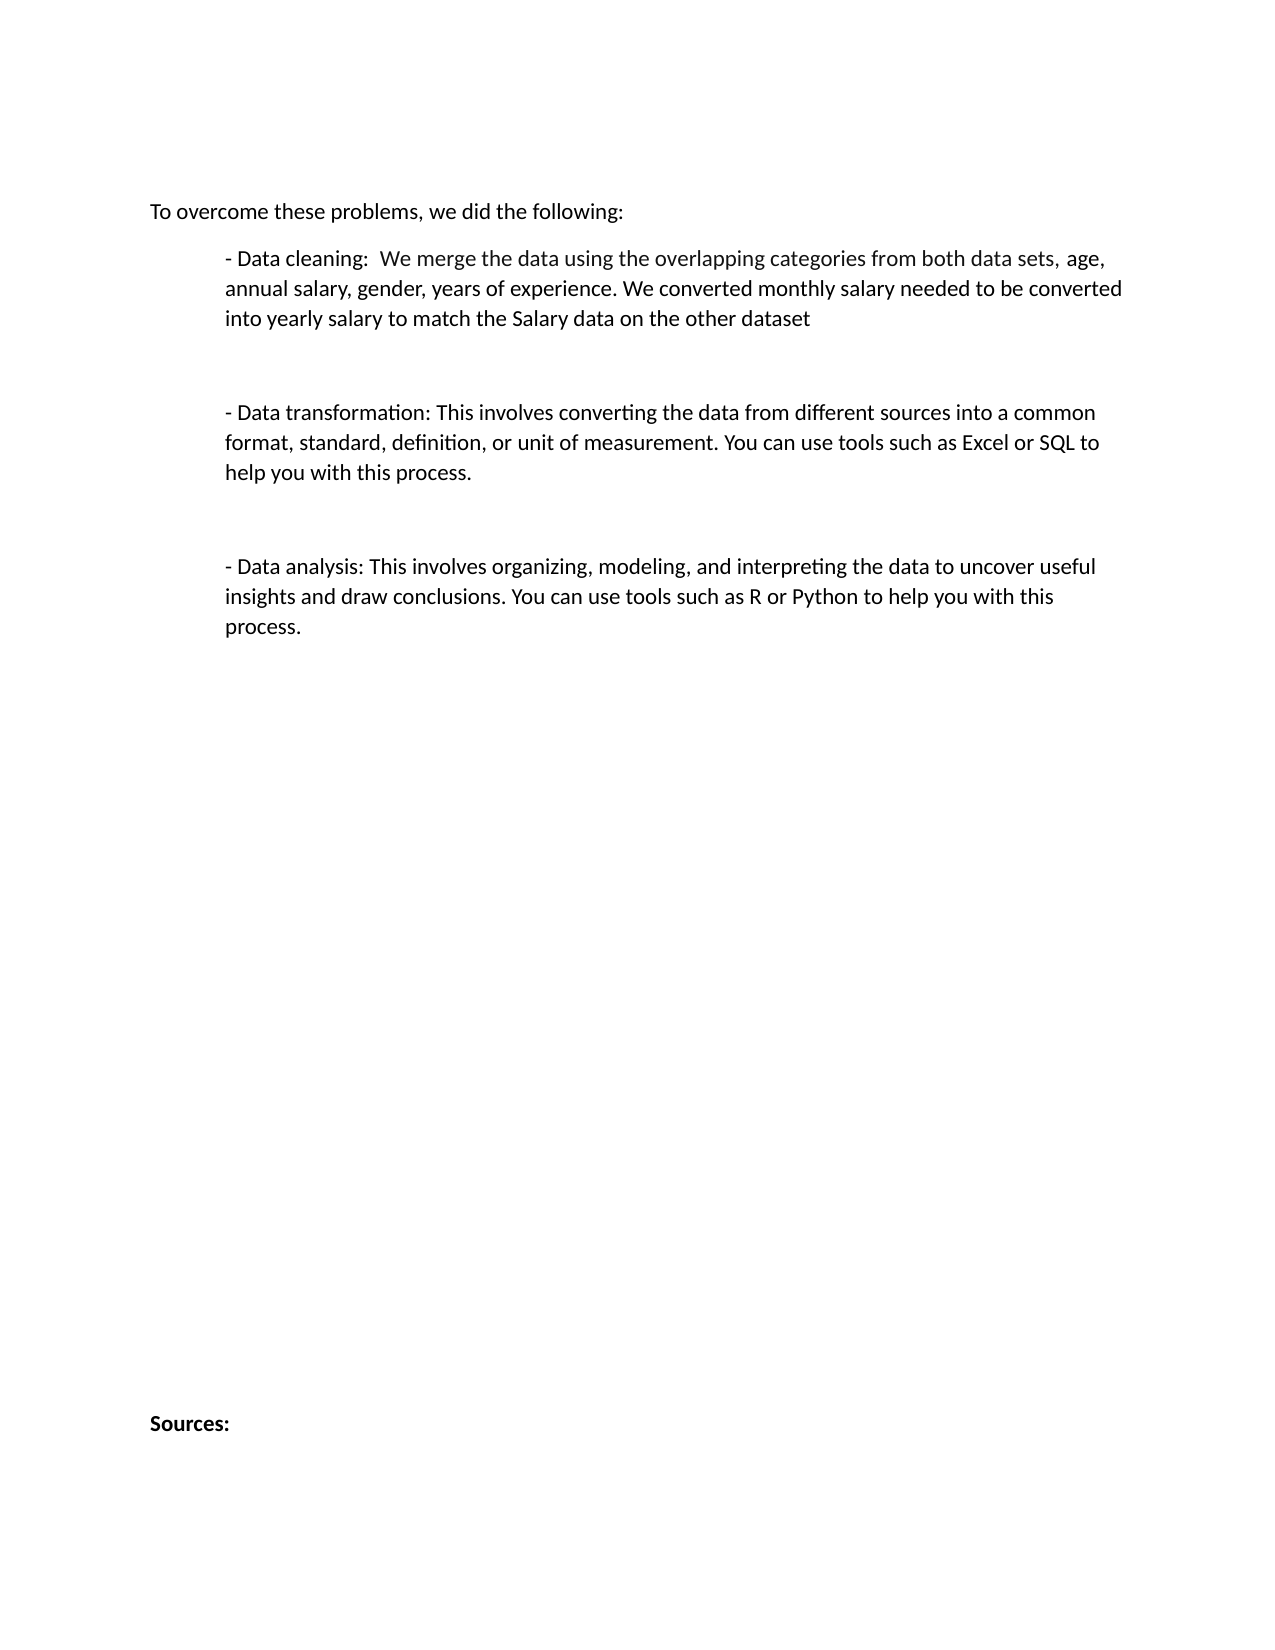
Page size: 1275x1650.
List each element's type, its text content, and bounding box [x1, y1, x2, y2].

text - Data analysis: This involves organizing, modeling, and interpreting the data to uncover useful insights and draw conclusions. You can use tools such as R or Python to help you with this process. [225, 552, 1125, 641]
text - Data cleaning: We merge the data using the overlapping categories from both data sets, age, annual salary, gender, years of experience. We converted monthly salary needed to be converted into yearly salary to match the Salary data on the other dataset [225, 244, 1125, 332]
text To overcome these problems, we did the following: [150, 197, 1125, 225]
text - Data transformation: This involves converting the data from different sources into a common format, standard, definition, or unit of measurement. You can use tools such as Excel or SQL to help you with this process. [225, 398, 1125, 486]
text Sources: [150, 1409, 1125, 1437]
